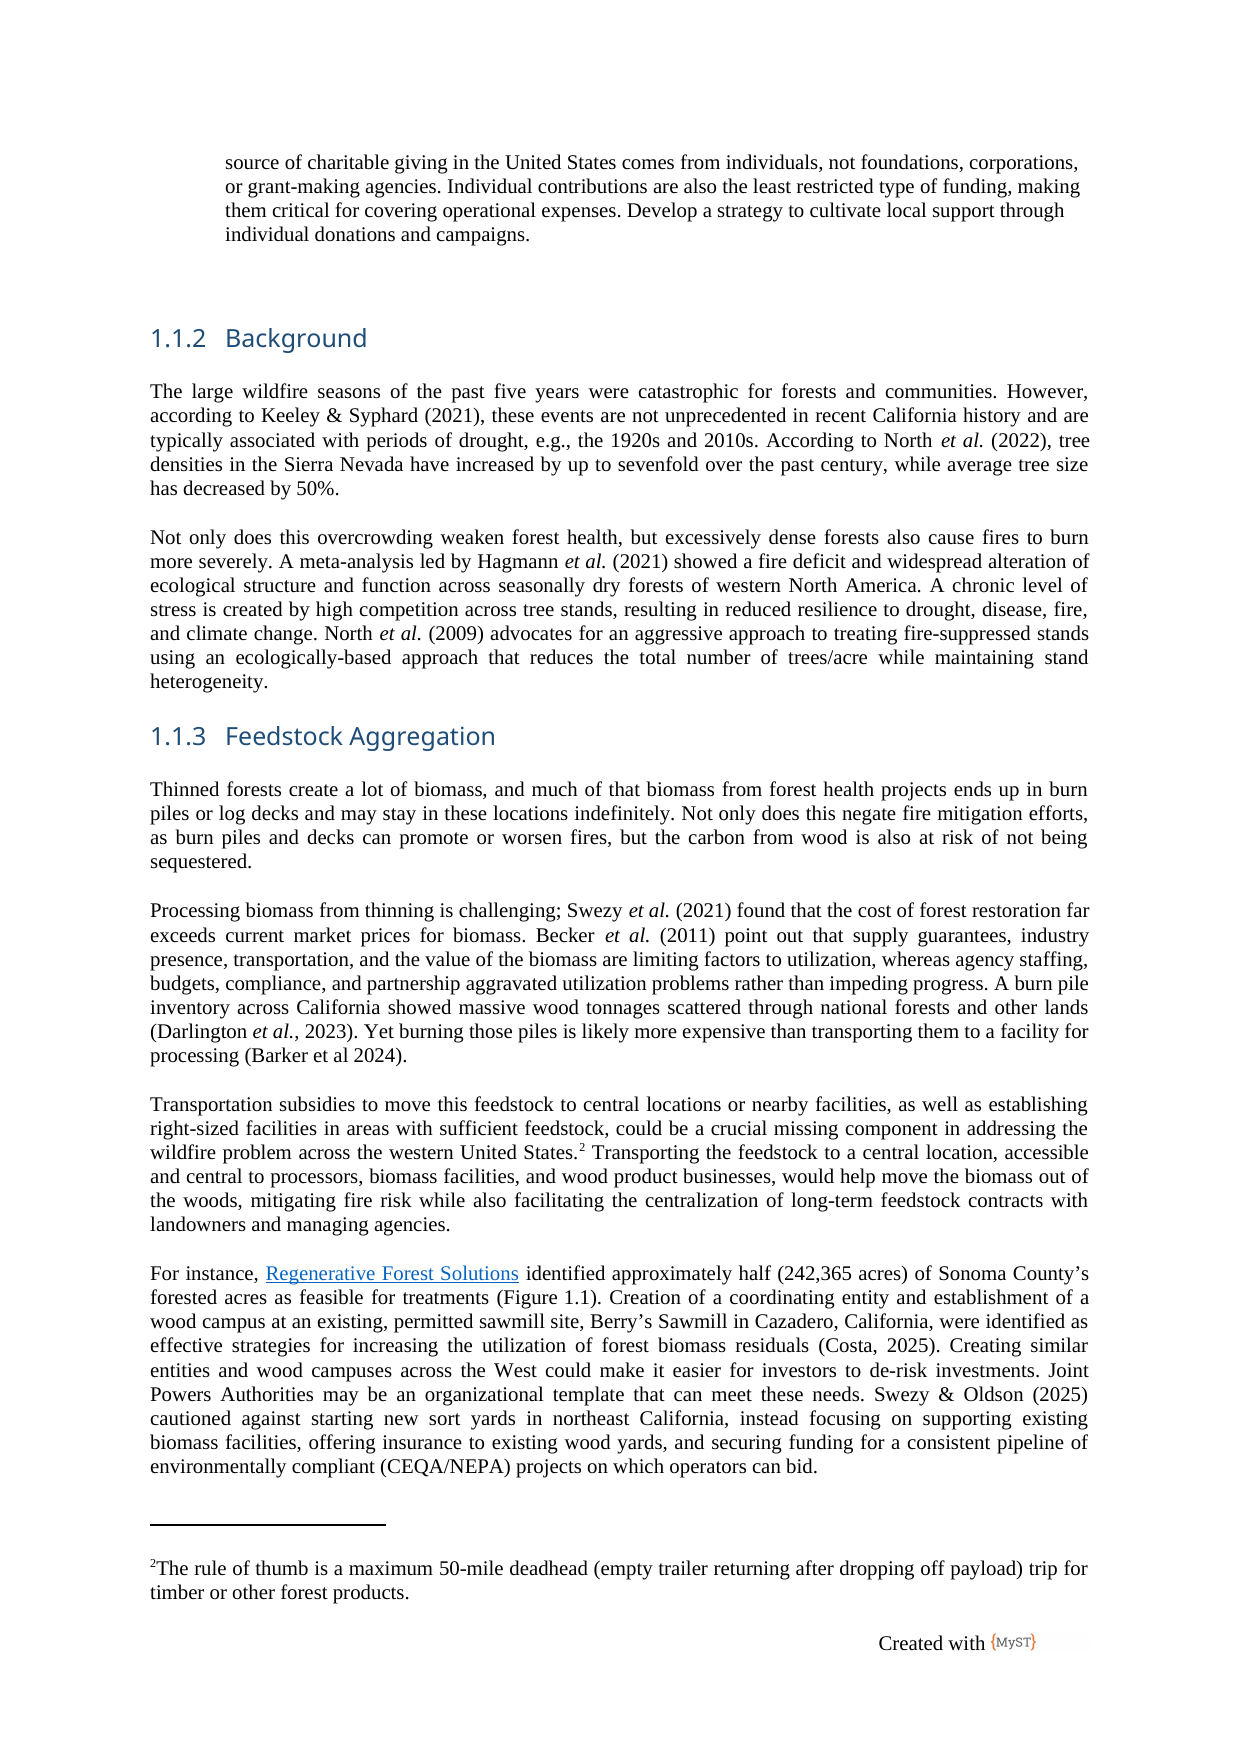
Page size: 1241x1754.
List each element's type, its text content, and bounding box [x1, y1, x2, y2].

subtitle 1.1.2 Background [150, 320, 1090, 354]
subtitle 1.1.3 Feedstock Aggregation [150, 718, 1090, 752]
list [198, 150, 1090, 246]
text Processing biomass from thinning is challenging; Swezy et al. (2021) found that the cost of forest restoration far exceeds current market prices for biomass. Becker et al. (2011) point out that supply guarantees, industry presence, transportation, and the value of the biomass are limiting factors to utilization, whereas agency staffing, budgets, compliance, and partnership aggravated utilization problems rather than impeding progress. A burn pile inventory across California showed massive wood tonnages scattered through national forests and other lands (Darlington et al., 2023). Yet burning those piles is likely more expensive than transporting them to a facility for processing (Barker et al 2024). [150, 898, 1090, 1067]
picture [990, 1633, 1091, 1651]
text Transportation subsidies to move this feedstock to central locations or nearby facilities, as well as establishing right-sized facilities in areas with sufficient feedstock, could be a crucial missing component in addressing the wildfire problem across the western United States. Transporting the feedstock to a central location, accessible and central to processors, biomass facilities, and wood product businesses, would help move the biomass out of the woods, mitigating fire risk while also facilitating the centralization of long-term feedstock contracts with landowners and managing agencies. [150, 1092, 1090, 1236]
text The large wildfire seasons of the past five years were catastrophic for forests and communities. However, according to Keeley & Syphard (2021), these events are not unprecedented in recent California history and are typically associated with periods of drought, e.g., the 1920s and 2010s. According to North et al. (2022), tree densities in the Sierra Nevada have increased by up to sevenfold over the past century, while average tree size has decreased by 50%. [150, 379, 1090, 500]
text Not only does this overcrowding weaken forest health, but excessively dense forests also cause fires to burn more severely. A meta-analysis led by Hagmann et al. (2021) showed a fire deficit and widespread alteration of ecological structure and function across seasonally dry forests of western North America. A chronic level of stress is created by high competition across tree stands, resulting in reduced resilience to drought, disease, fire, and climate change. North et al. (2009) advocates for an aggressive approach to treating fire-suppressed stands using an ecologically-based approach that reduces the total number of trees/acre while maintaining stand heterogeneity. [150, 525, 1090, 693]
text For instance, Regenerative Forest Solutions identified approximately half (242,365 acres) of Sonoma County’s forested acres as feasible for treatments (Figure 1.1). Creation of a coordinating entity and establishment of a wood campus at an existing, permitted sawmill site, Berry’s Sawmill in Cazadero, California, were identified as effective strategies for increasing the utilization of forest biomass residuals (Costa, 2025). Creating similar entities and wood campuses across the West could make it easier for investors to de-risk investments. Joint Powers Authorities may be an organizational template that can meet these needs. Swezy & Oldson (2025) cautioned against starting new sort yards in northeast California, instead focusing on supporting existing biomass facilities, offering insurance to existing wood yards, and securing funding for a consistent pipeline of environmentally compliant (CEQA/NEPA) projects on which operators can bid. [150, 1261, 1090, 1478]
text Thinned forests create a lot of biomass, and much of that biomass from forest health projects ends up in burn piles or log decks and may stay in these locations indefinitely. Not only does this negate fire mitigation efforts, as burn piles and decks can promote or worsen fires, but the carbon from wood is also at risk of not being sequestered. [150, 777, 1090, 873]
